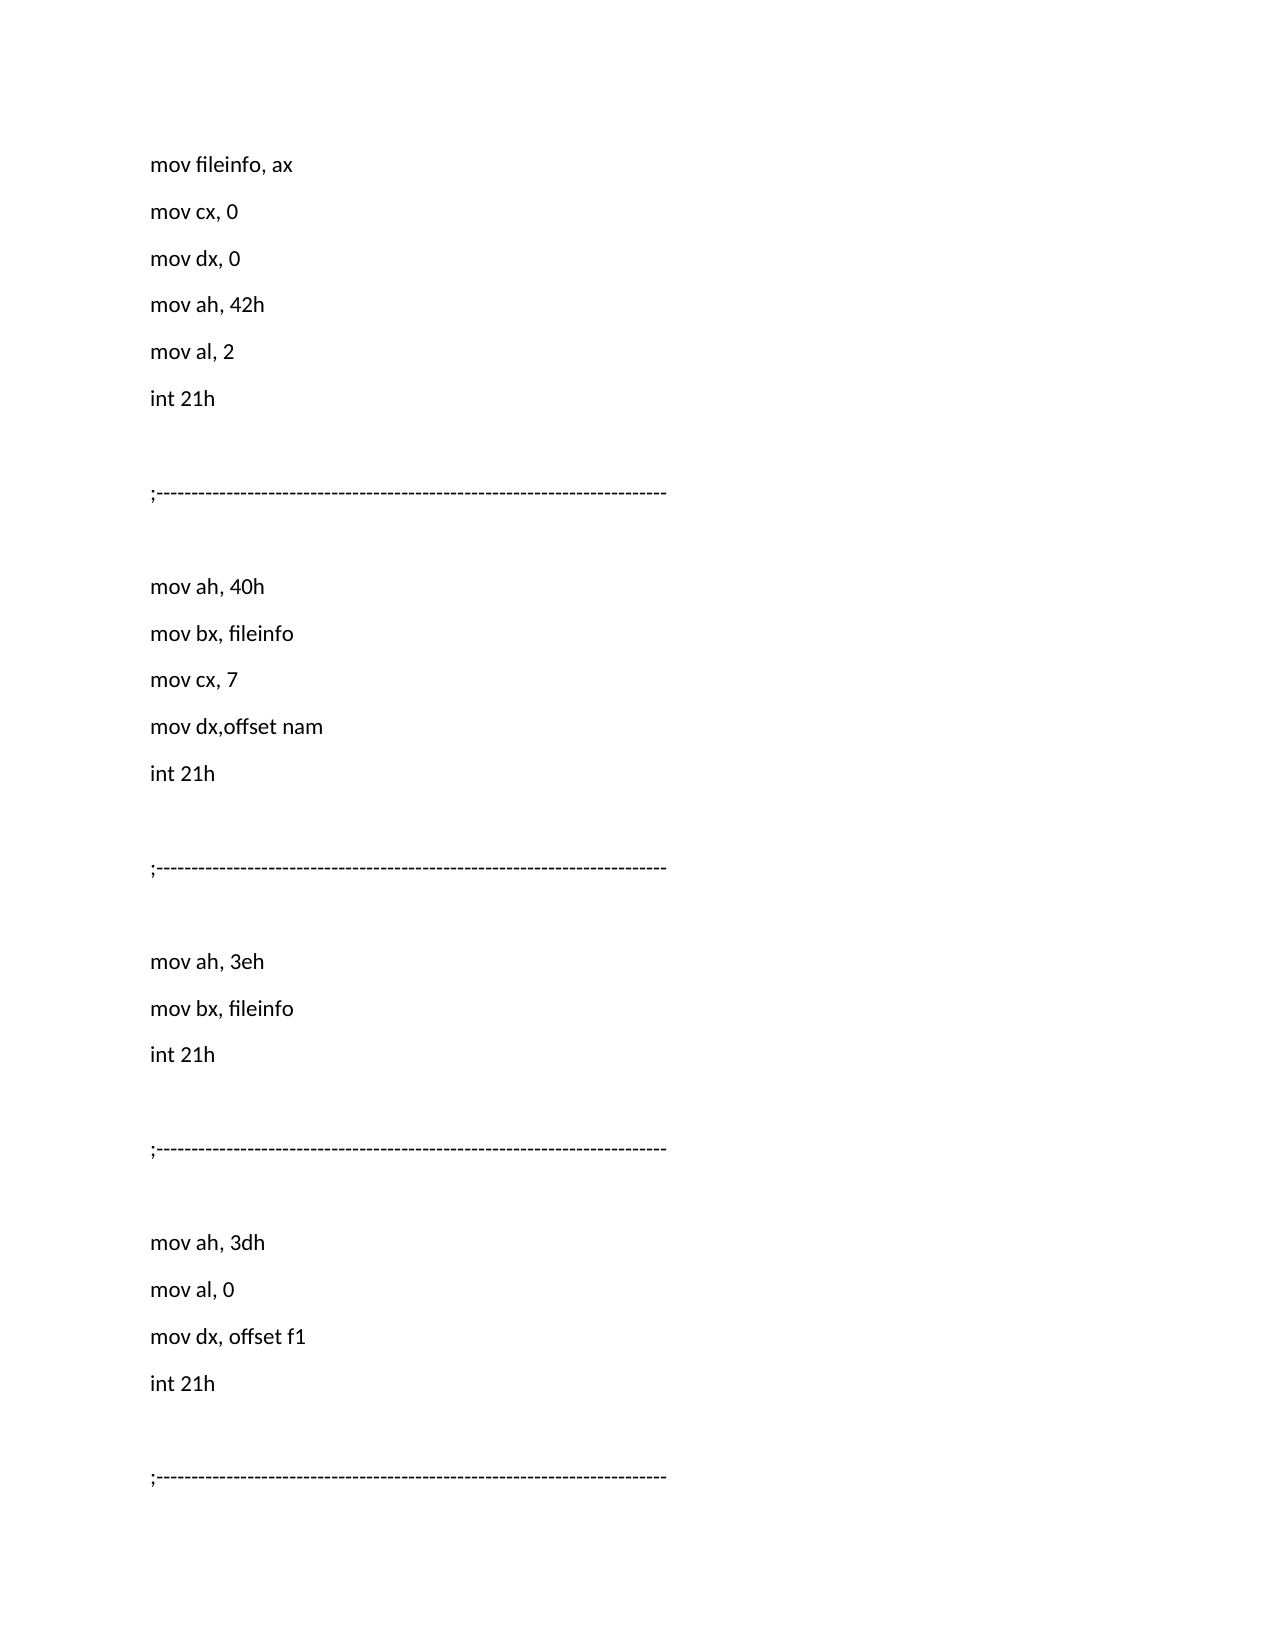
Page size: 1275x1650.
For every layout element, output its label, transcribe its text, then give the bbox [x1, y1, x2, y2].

text mov ah, 3dh [150, 1228, 1125, 1256]
text mov ah, 40h [150, 572, 1125, 600]
text mov al, 0 [150, 1275, 1125, 1303]
text mov cx, 7 [150, 666, 1125, 694]
text int 21h [150, 384, 1125, 412]
text mov ah, 3eh [150, 947, 1125, 975]
text ;------------------------------------------------------------------------- [150, 1134, 1125, 1162]
text mov cx, 0 [150, 197, 1125, 225]
text mov ah, 42h [150, 291, 1125, 319]
text mov bx, fileinfo [150, 994, 1125, 1022]
text ;------------------------------------------------------------------------- [150, 1462, 1125, 1491]
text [150, 478, 1125, 506]
text mov bx, fileinfo [150, 619, 1125, 647]
text int 21h [150, 1041, 1125, 1069]
text int 21h [150, 759, 1125, 787]
text mov dx, offset f1 [150, 1322, 1125, 1350]
text mov dx, 0 [150, 244, 1125, 272]
text int 21h [150, 1369, 1125, 1397]
text mov fileinfo, ax [150, 150, 1125, 178]
text mov dx,offset nam [150, 712, 1125, 741]
text mov al, 2 [150, 337, 1125, 366]
text ;------------------------------------------------------------------------- [150, 853, 1125, 881]
